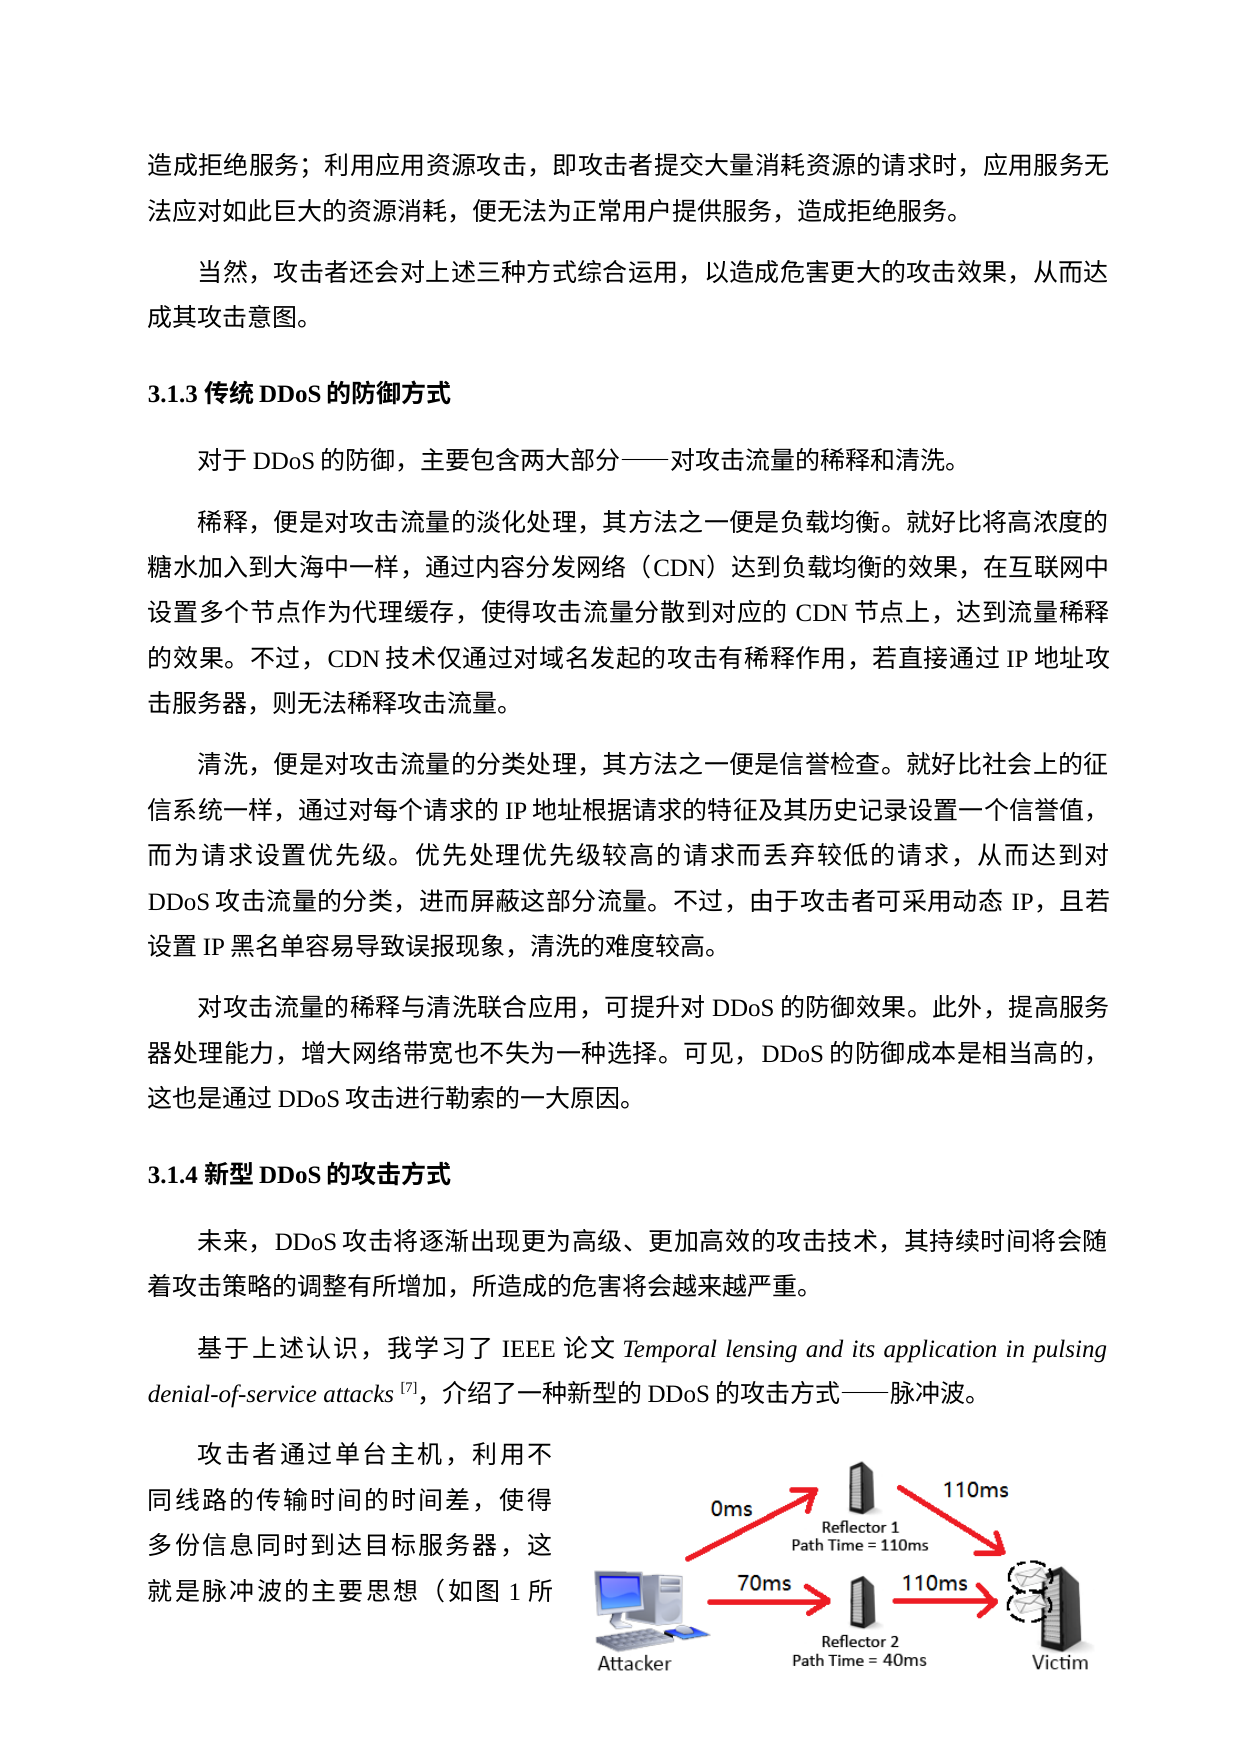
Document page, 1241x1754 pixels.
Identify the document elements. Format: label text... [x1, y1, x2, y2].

text 稀释，便是对攻击流量的淡化处理，其方法之一便是负载均衡。就好比将高浓度的糖水加入到大海中一样，通过内容分发网络（CDN）达到负载均衡的效果，在互联网中设置多个节点作为代理缓存，使得攻击流量分散到对应的CDN节点上，达到流量稀释的效果。不过，CDN技术仅通过对域名发起的攻击有稀释作用，若直接通过IP地址攻击服务器，则无法稀释攻击流量。 [148, 502, 1110, 720]
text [148, 146, 1110, 227]
picture [571, 1435, 1110, 1686]
text 当然，攻击者还会对上述三种方式综合运用，以造成危害更大的攻击效果，从而达成其攻击意图。 [148, 252, 1110, 334]
text 基于上述认识，我学习了IEEE论文Temporal lensing and its application in pulsing denial-of-service attacks [7]，介绍了一种新型的DDoS的攻击方式——脉冲波。 [148, 1328, 1110, 1410]
text 清洗，便是对攻击流量的分类处理，其方法之一便是信誉检查。就好比社会上的征信系统一样，通过对每个请求的IP地址根据请求的特征及其历史记录设置一个信誉值，而为请求设置优先级。优先处理优先级较高的请求而丢弃较低的请求，从而达到对DDoS攻击流量的分类，进而屏蔽这部分流量。不过，由于攻击者可采用动态IP，且若设置IP黑名单容易导致误报现象，清洗的难度较高。 [148, 745, 1110, 962]
text 攻击者通过单台主机，利用不同线路的传输时间的时间差，使得多份信息同时到达目标服务器，这就是脉冲波的主要思想（如图1所示）。 [148, 1435, 571, 1607]
text 未来，DDoS攻击将逐渐出现更为高级、更加高效的攻击技术，其持续时间将会随着攻击策略的调整有所增加，所造成的危害将会越来越严重。 [148, 1221, 1110, 1303]
text 对于DDoS的防御，主要包含两大部分——对攻击流量的稀释和清洗。 [148, 441, 1110, 477]
subtitle 3.1.3 传统DDoS的防御方式 [148, 359, 1110, 424]
text 对攻击流量的稀释与清洗联合应用，可提升对DDoS的防御效果。此外，提高服务器处理能力，增大网络带宽也不失为一种选择。可见，DDoS的防御成本是相当高的，这也是通过DDoS攻击进行勒索的一大原因。 [148, 988, 1110, 1115]
subtitle 3.1.4 新型DDoS的攻击方式 [148, 1140, 1110, 1205]
